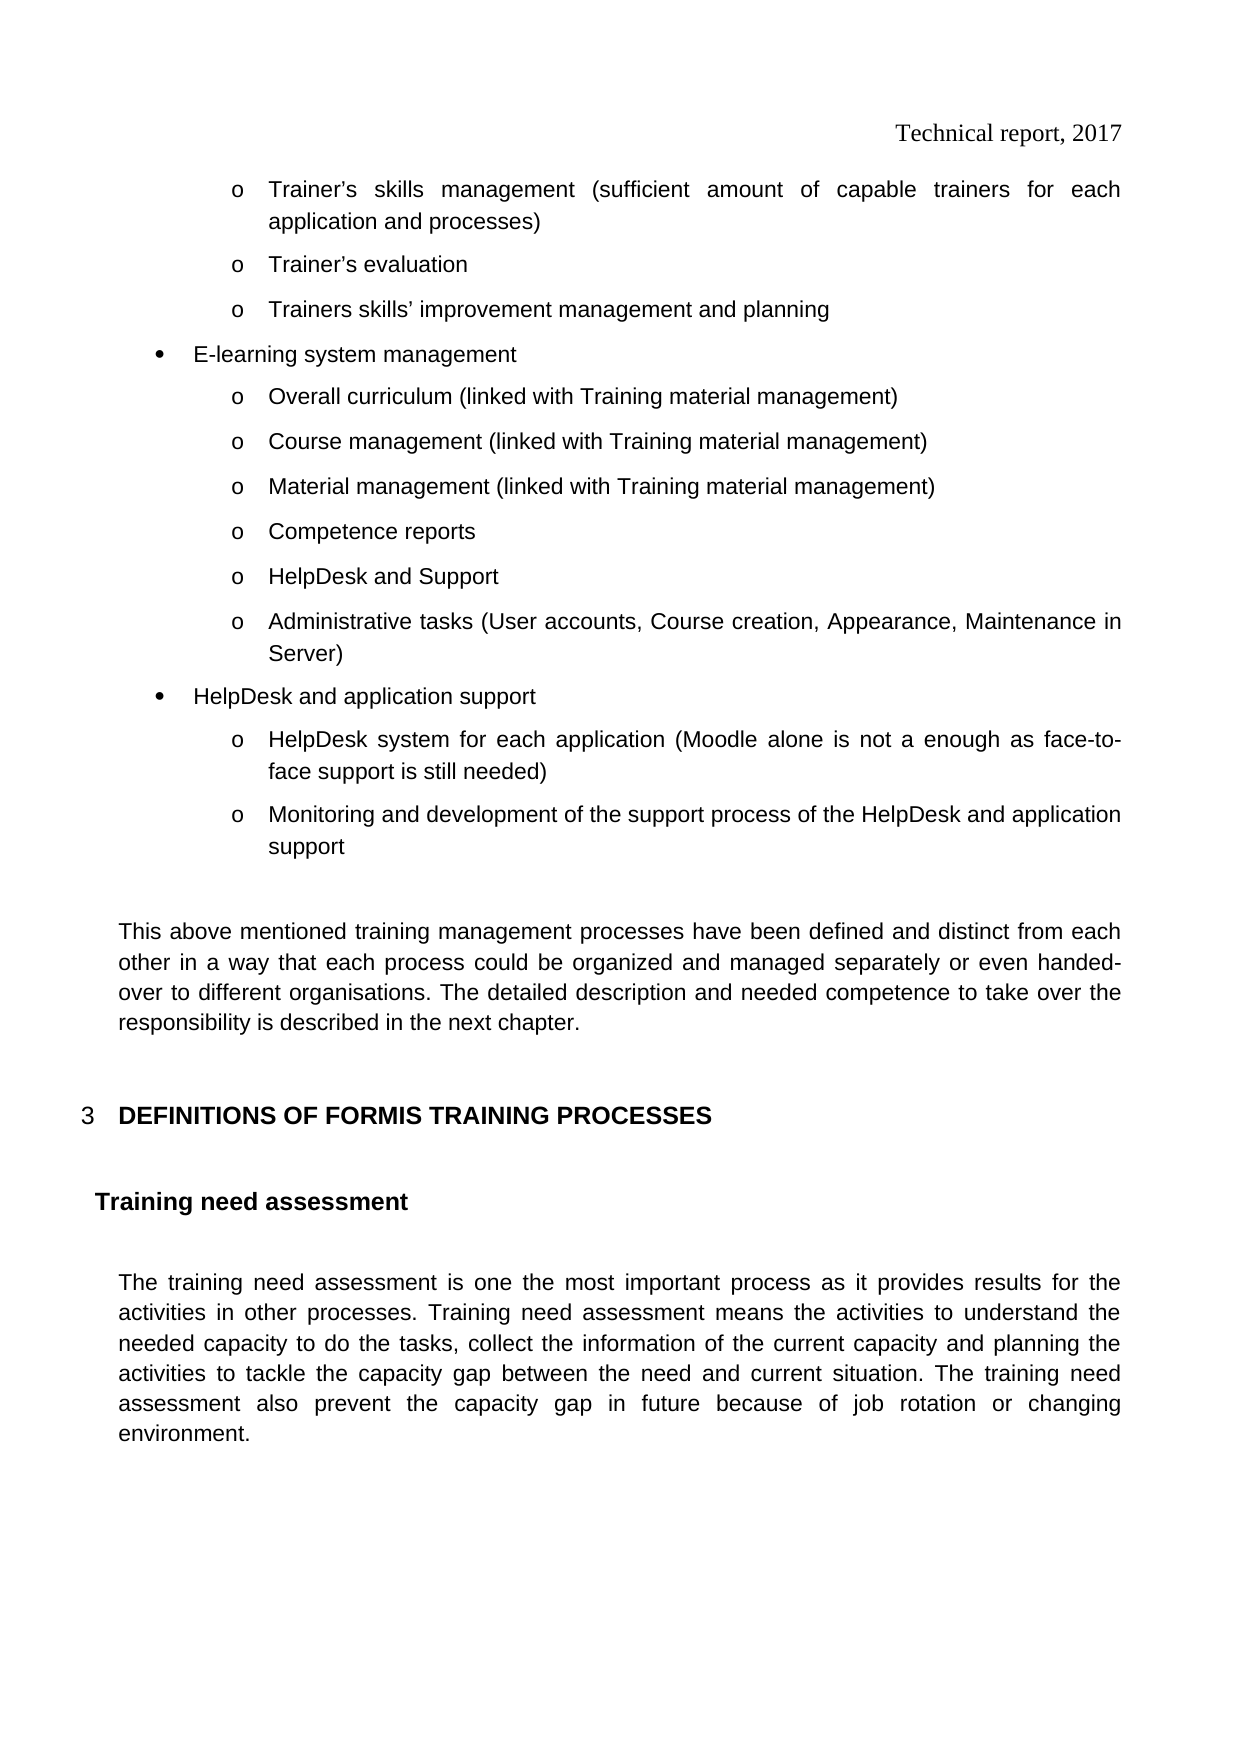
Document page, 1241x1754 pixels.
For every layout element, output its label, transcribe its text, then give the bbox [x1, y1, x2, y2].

subtitle Training need assessment [94, 1187, 1122, 1216]
text The training need assessment is one the most important process as it provides results for the activities in other processes. Training need assessment means the activities to understand the needed capacity to do the tasks, collect the information of the current capacity and planning the activities to tackle the capacity gap between the need and current situation. The training need assessment also prevent the capacity gap in future because of job rotation or changing environment. [118, 1269, 1122, 1447]
list HelpDesk system for each application (Moodle alone is not a enough as face-to-face support is still needed) [231, 726, 1122, 784]
subtitle Definitions of FORMIS training processes [94, 1101, 1122, 1129]
list Trainer’s skills management (sufficient amount of capable trainers for each application and processes) [231, 176, 1122, 234]
list Course management (linked with Training material management) [231, 428, 1122, 457]
list HelpDesk and application support [156, 683, 1122, 709]
list Trainers skills’ improvement management and planning [231, 296, 1122, 324]
list E-learning system management [156, 341, 1122, 367]
text This above mentioned training management processes have been defined and distinct from each other in a way that each process could be organized and managed separately or even handed-over to different organisations. The detailed description and needed competence to take over the responsibility is described in the next chapter. [118, 918, 1122, 1035]
list Material management (linked with Training material management) [231, 473, 1122, 502]
list HelpDesk and Support [231, 563, 1122, 592]
list Overall curriculum (linked with Training material management) [231, 383, 1122, 412]
list Monitoring and development of the support process of the HelpDesk and application support [231, 801, 1122, 859]
list Administrative tasks (User accounts, Course creation, Appearance, Maintenance in Server) [231, 608, 1122, 667]
list Competence reports [231, 518, 1122, 547]
list Trainer’s evaluation [231, 251, 1122, 279]
